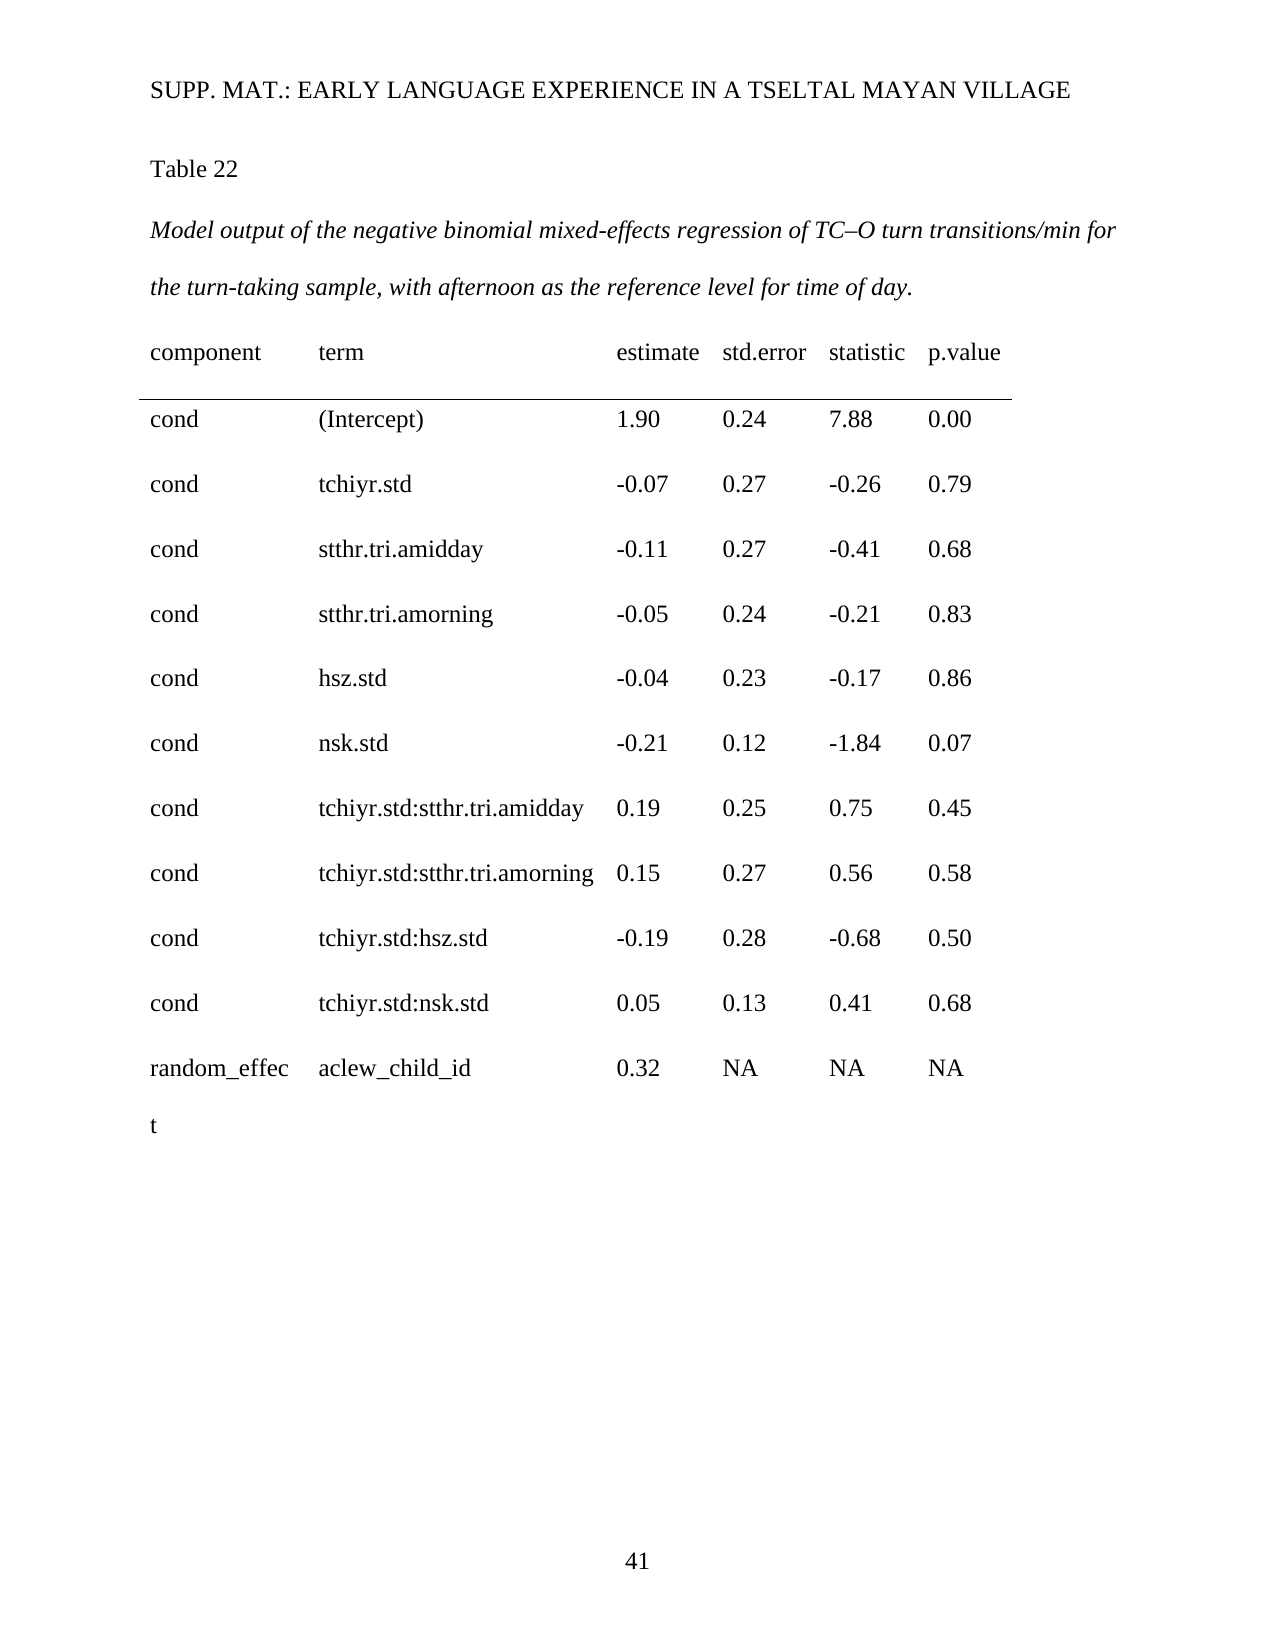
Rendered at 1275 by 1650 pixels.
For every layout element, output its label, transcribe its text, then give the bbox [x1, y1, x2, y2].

table_cell -0.04 [605, 660, 711, 725]
table_cell 0.13 [711, 984, 818, 1049]
table_cell -0.68 [818, 919, 917, 984]
table_cell 0.86 [917, 660, 1012, 725]
table_cell aclew_child_id [307, 1049, 605, 1172]
table_cell stthr.tri.amorning [307, 595, 605, 660]
table_cell cond [139, 400, 307, 465]
table_cell 0.41 [818, 984, 917, 1049]
table_cell -0.11 [605, 530, 711, 595]
table_header statistic [818, 334, 917, 399]
table_cell tchiyr.std:stthr.tri.amorning [307, 855, 605, 919]
table_cell 0.28 [711, 919, 818, 984]
table_cell 1.90 [605, 400, 711, 465]
table_cell 0.32 [605, 1049, 711, 1172]
table_cell 7.88 [818, 400, 917, 465]
table_cell NA [818, 1049, 917, 1172]
table_cell random_effect [139, 1049, 307, 1172]
table_cell cond [139, 725, 307, 789]
table_cell tchiyr.std:nsk.std [307, 984, 605, 1049]
table_cell tchiyr.std:stthr.tri.amidday [307, 790, 605, 854]
table_cell cond [139, 855, 307, 919]
table_cell NA [711, 1049, 818, 1172]
table_cell 0.25 [711, 790, 818, 854]
table_cell stthr.tri.amidday [307, 530, 605, 595]
table_cell 0.12 [711, 725, 818, 789]
table_cell -0.21 [605, 725, 711, 789]
table_cell 0.27 [711, 855, 818, 919]
text Model output of the negative binomial mixed-effects regression of TC–O turn transitions/min for the turn-taking sample, with afternoon as the reference level for time of day. [150, 215, 1125, 301]
table_cell cond [139, 984, 307, 1049]
table_cell cond [139, 595, 307, 660]
table_cell 0.19 [605, 790, 711, 854]
text Table 22 [150, 154, 1125, 182]
table_cell cond [139, 465, 307, 530]
table_cell cond [139, 530, 307, 595]
table_header std.error [711, 334, 818, 399]
table_cell tchiyr.std:hsz.std [307, 919, 605, 984]
table_cell 0.05 [605, 984, 711, 1049]
table_cell nsk.std [307, 725, 605, 789]
table_cell 0.58 [917, 855, 1012, 919]
table_cell cond [139, 790, 307, 854]
table_cell tchiyr.std [307, 465, 605, 530]
table_cell 0.23 [711, 660, 818, 725]
table_cell 0.75 [818, 790, 917, 854]
table_cell -0.19 [605, 919, 711, 984]
table_cell 0.27 [711, 530, 818, 595]
table_header term [307, 334, 605, 399]
table_cell -0.41 [818, 530, 917, 595]
table_cell NA [917, 1049, 1012, 1172]
table_cell -0.05 [605, 595, 711, 660]
table_header p.value [917, 334, 1012, 399]
table_cell 0.00 [917, 400, 1012, 465]
table_cell -0.26 [818, 465, 917, 530]
table_cell hsz.std [307, 660, 605, 725]
table_cell 0.50 [917, 919, 1012, 984]
table_cell 0.45 [917, 790, 1012, 854]
table_cell 0.07 [917, 725, 1012, 789]
table_header estimate [605, 334, 711, 399]
table_cell -0.17 [818, 660, 917, 725]
table_cell cond [139, 660, 307, 725]
table_header component [139, 334, 307, 399]
table_cell 0.83 [917, 595, 1012, 660]
table_cell 0.24 [711, 400, 818, 465]
table_cell 0.68 [917, 530, 1012, 595]
table_cell 0.56 [818, 855, 917, 919]
table_cell 0.24 [711, 595, 818, 660]
table_cell -1.84 [818, 725, 917, 789]
table_cell 0.27 [711, 465, 818, 530]
table_cell -0.07 [605, 465, 711, 530]
table_cell 0.68 [917, 984, 1012, 1049]
table_cell (Intercept) [307, 400, 605, 465]
table_cell 0.79 [917, 465, 1012, 530]
table_cell -0.21 [818, 595, 917, 660]
table_cell 0.15 [605, 855, 711, 919]
table_cell cond [139, 919, 307, 984]
